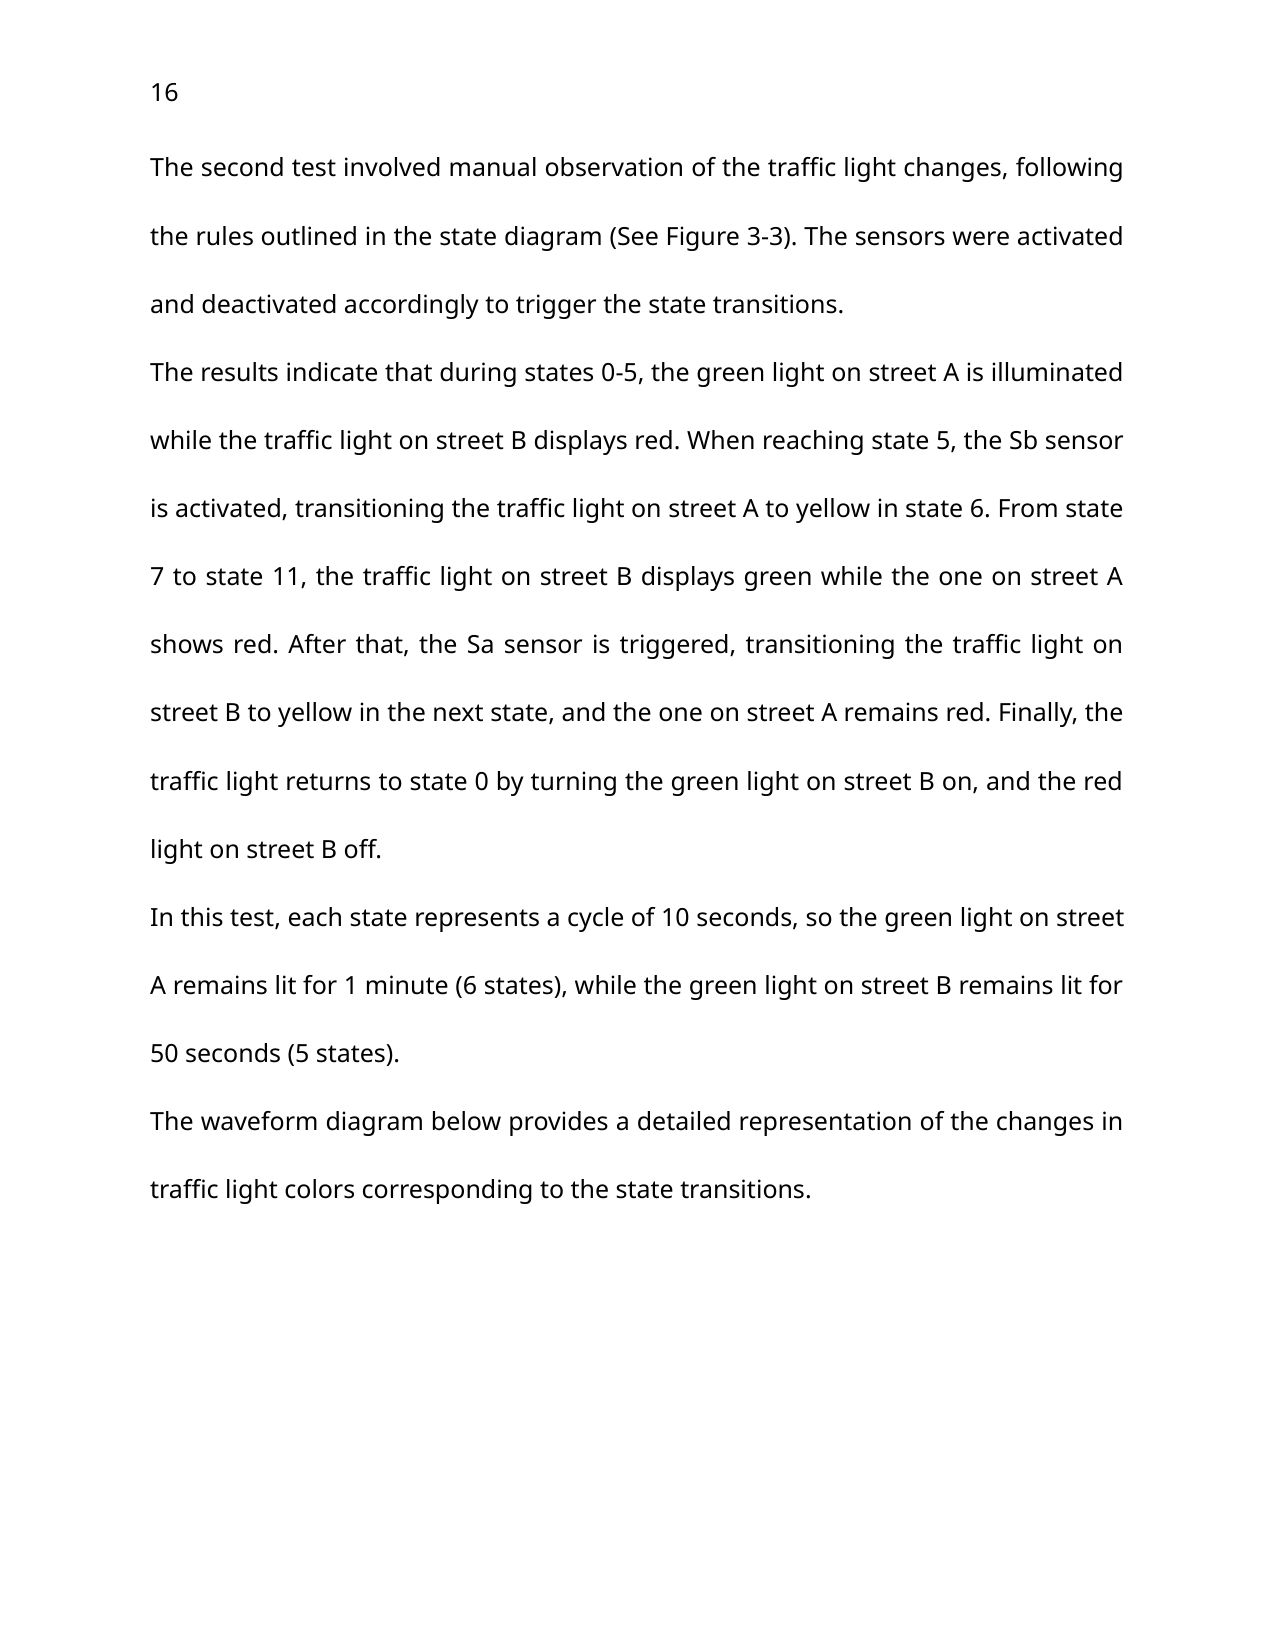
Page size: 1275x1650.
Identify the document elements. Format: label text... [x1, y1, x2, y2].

text In this test, each state represents a cycle of 10 seconds, so the green light on street A remains lit for 1 minute (6 states), while the green light on street B remains lit for 50 seconds (5 states). [150, 899, 1125, 1070]
text The waveform diagram below provides a detailed representation of the changes in traffic light colors corresponding to the state transitions. [150, 1104, 1125, 1206]
text The second test involved manual observation of the traffic light changes, following the rules outlined in the state diagram (See Figure 3-3). The sensors were activated and deactivated accordingly to trigger the state transitions. [150, 150, 1125, 320]
text The results indicate that during states 0-5, the green light on street A is illuminated while the traffic light on street B displays red. When reaching state 5, the Sb sensor is activated, transitioning the traffic light on street A to yellow in state 6. From state 7 to state 11, the traffic light on street B displays green while the one on street A shows red. After that, the Sa sensor is triggered, transitioning the traffic light on street B to yellow in the next state, and the one on street A remains red. Finally, the traffic light returns to state 0 by turning the green light on street B on, and the red light on street B off. [150, 354, 1125, 865]
